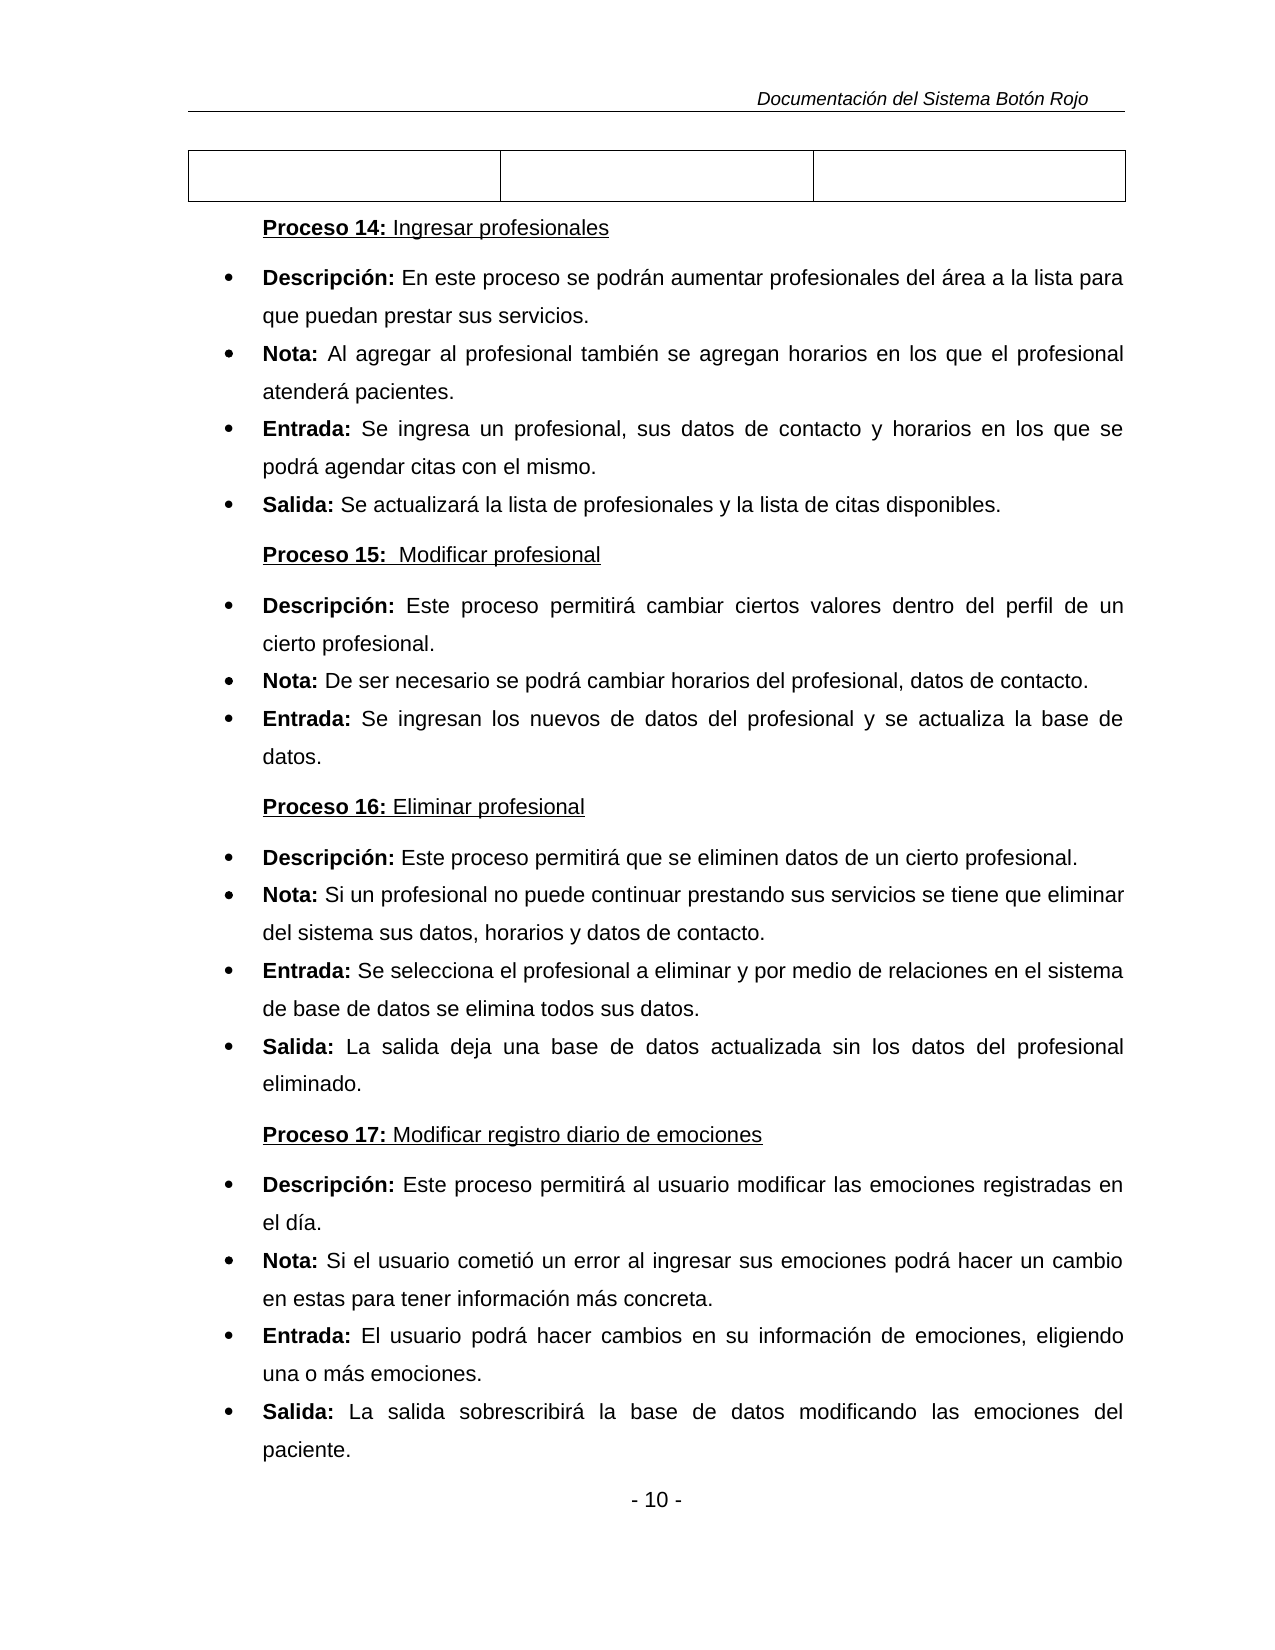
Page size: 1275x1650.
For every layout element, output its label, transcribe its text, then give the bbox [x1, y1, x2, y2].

list Entrada: Se ingresa un profesional, sus datos de contacto y horarios en los que se podrá agendar citas con el mismo. [225, 416, 1125, 479]
list Salida: Se actualizará la lista de profesionales y la lista de citas disponibles. [225, 492, 1125, 517]
list Nota: Si un profesional no puede continuar prestando sus servicios se tiene que eliminar del sistema sus datos, horarios y datos de contacto. [225, 882, 1125, 945]
table_cell [501, 151, 813, 201]
list Nota: Si el usuario cometió un error al ingresar sus emociones podrá hacer un cambio en estas para tener información más concreta. [225, 1248, 1125, 1311]
list Nota: Al agregar al profesional también se agregan horarios en los que el profesional atenderá pacientes. [225, 341, 1125, 404]
text Proceso 15: Modificar profesional [187, 542, 1125, 567]
text Proceso 17: Modificar registro diario de emociones [187, 1122, 1125, 1147]
list Salida: La salida deja una base de datos actualizada sin los datos del profesional eliminado. [225, 1033, 1125, 1097]
list Entrada: El usuario podrá hacer cambios en su información de emociones, eligiendo una o más emociones. [225, 1323, 1125, 1386]
table_cell [814, 151, 1125, 201]
list Descripción: Este proceso permitirá cambiar ciertos valores dentro del perfil de un cierto profesional. [225, 593, 1125, 656]
list Entrada: Se ingresan los nuevos de datos del profesional y se actualiza la base de datos. [225, 706, 1125, 769]
list Salida: La salida sobrescribirá la base de datos modificando las emociones del paciente. [225, 1399, 1125, 1462]
text Proceso 16: Eliminar profesional [187, 794, 1125, 819]
list Descripción: Este proceso permitirá al usuario modificar las emociones registradas en el día. [225, 1172, 1125, 1235]
list Descripción: Este proceso permitirá que se eliminen datos de un cierto profesional. [225, 844, 1125, 870]
list Descripción: En este proceso se podrán aumentar profesionales del área a la lista para que puedan prestar sus servicios. [225, 265, 1125, 328]
list Nota: De ser necesario se podrá cambiar horarios del profesional, datos de contacto. [225, 668, 1125, 693]
table_cell [189, 151, 500, 201]
text Proceso 14: Ingresar profesionales [187, 215, 1125, 240]
list Entrada: Se selecciona el profesional a eliminar y por medio de relaciones en el sistema de base de datos se elimina todos sus datos. [225, 958, 1125, 1021]
